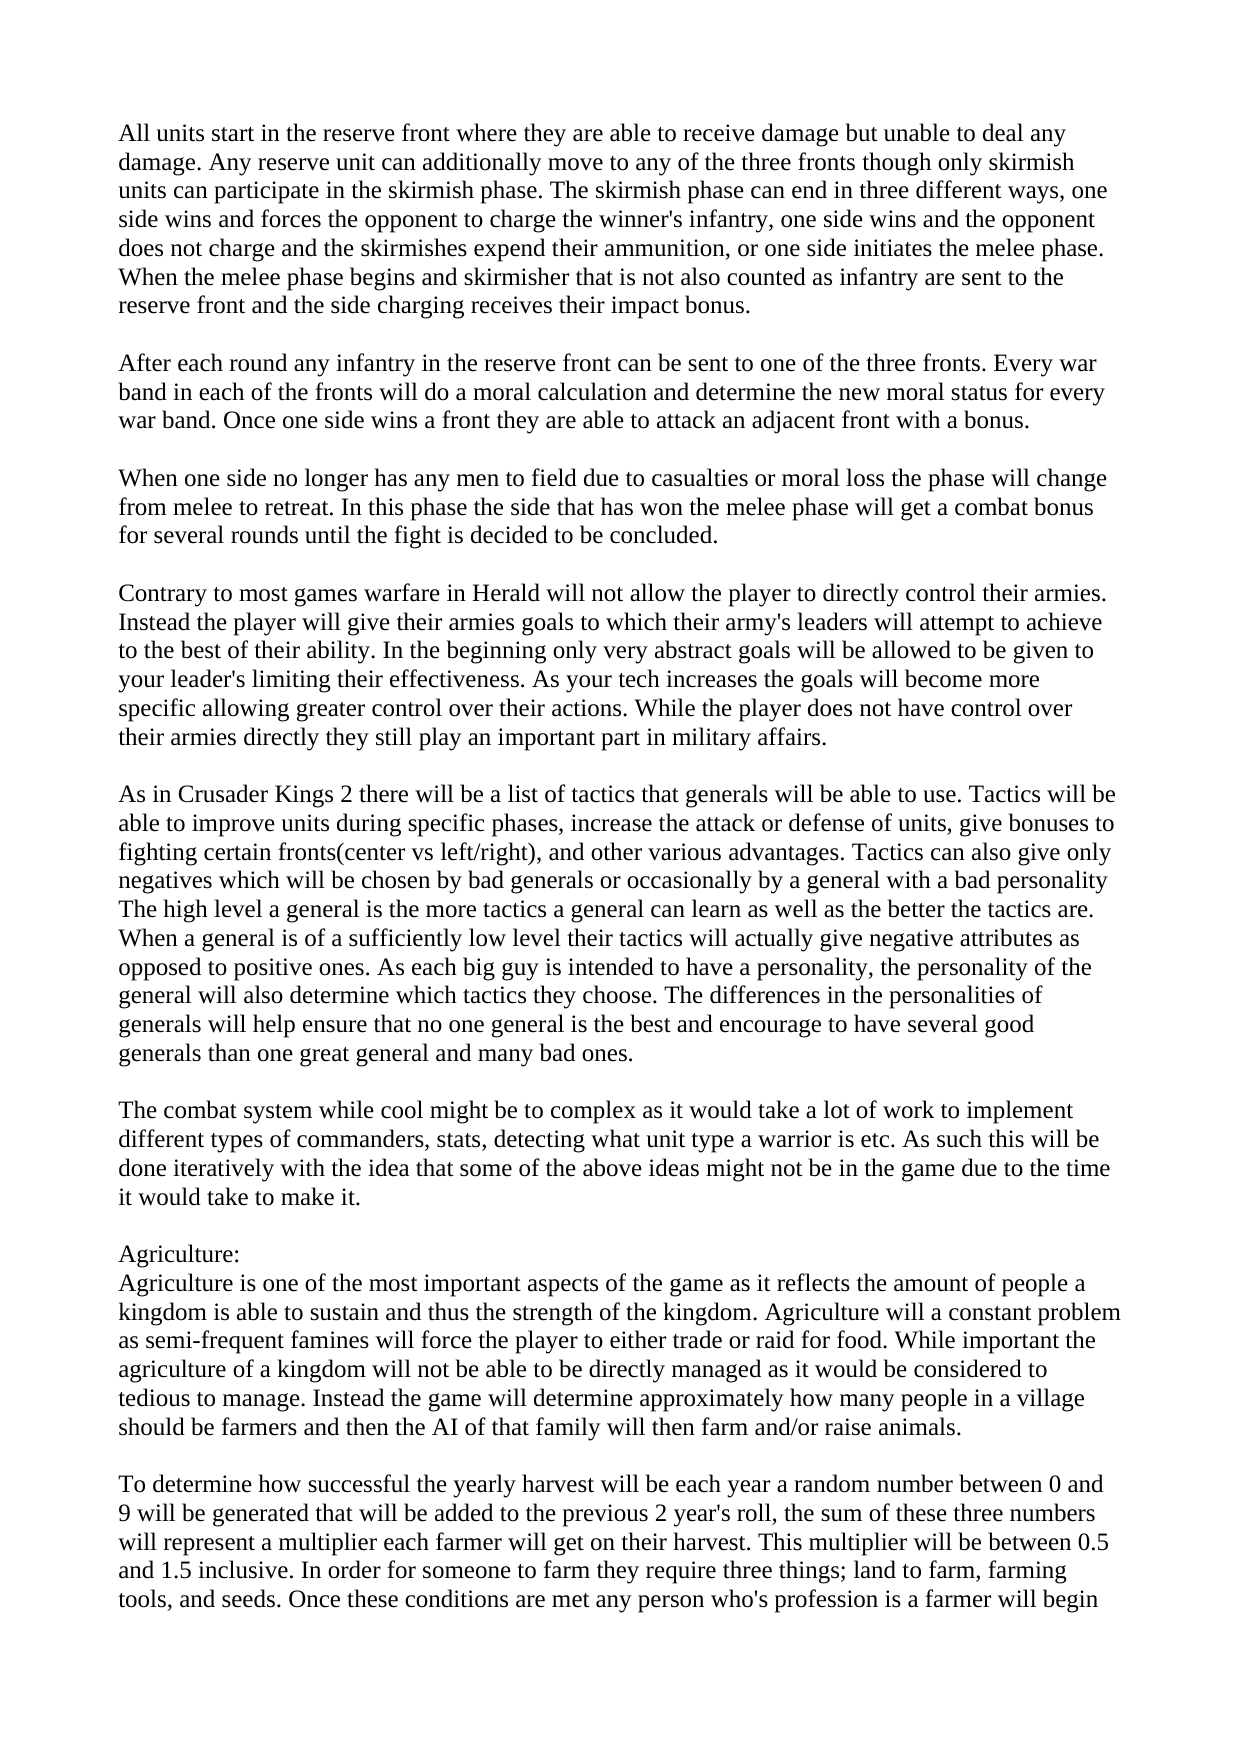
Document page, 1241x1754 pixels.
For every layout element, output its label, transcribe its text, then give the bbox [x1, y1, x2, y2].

text Agriculture is one of the most important aspects of the game as it reflects the amount of people a kingdom is able to sustain and thus the strength of the kingdom. Agriculture will a constant problem as semi-frequent famines will force the player to either trade or raid for food. While important the agriculture of a kingdom will not be able to be directly managed as it would be considered to tedious to manage. Instead the game will determine approximately how many people in a village should be farmers and then the AI of that family will then farm and/or raise animals. [118, 1268, 1122, 1441]
text The combat system while cool might be to complex as it would take a lot of work to implement different types of commanders, stats, detecting what unit type a warrior is etc. As such this will be done iteratively with the idea that some of the above ideas might not be in the game due to the time it would take to make it. [118, 1096, 1122, 1211]
text their armies directly they still play an important part in military affairs. [118, 722, 1122, 751]
text Contrary to most games warfare in Herald will not allow the player to directly control their armies. Instead the player will give their armies goals to which their army's leaders will attempt to achieve to the best of their ability. In the beginning only very abstract goals will be allowed to be given to your leader's limiting their effectiveness. As your tech increases the goals will become more specific allowing greater control over their actions. While the player does not have control over [118, 578, 1122, 722]
text When one side no longer has any men to field due to casualties or moral loss the phase will change from melee to retreat. In this phase the side that has won the melee phase will get a combat bonus for several rounds until the fight is decided to be concluded. [118, 463, 1122, 549]
text Agriculture: [118, 1239, 1122, 1268]
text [118, 1469, 1122, 1613]
text As in Crusader Kings 2 there will be a list of tactics that generals will be able to use. Tactics will be able to improve units during specific phases, increase the attack or defense of units, give bonuses to fighting certain fronts(center vs left/right), and other various advantages. Tactics can also give only negatives which will be chosen by bad generals or occasionally by a general with a bad personality The high level a general is the more tactics a general can learn as well as the better the tactics are. When a general is of a sufficiently low level their tactics will actually give negative attributes as opposed to positive ones. As each big guy is intended to have a personality, the personality of the general will also determine which tactics they choose. The differences in the personalities of generals will help ensure that no one general is the best and encourage to have several good generals than one great general and many bad ones. [118, 779, 1122, 1067]
text After each round any infantry in the reserve front can be sent to one of the three fronts. Every war band in each of the fronts will do a moral calculation and determine the new moral status for every war band. Once one side wins a front they are able to attack an adjacent front with a bonus. [118, 348, 1122, 434]
text All units start in the reserve front where they are able to receive damage but unable to deal any damage. Any reserve unit can additionally move to any of the three fronts though only skirmish units can participate in the skirmish phase. The skirmish phase can end in three different ways, one side wins and forces the opponent to charge the winner's infantry, one side wins and the opponent does not charge and the skirmishes expend their ammunition, or one side initiates the melee phase. When the melee phase begins and skirmisher that is not also counted as infantry are sent to the reserve front and the side charging receives their impact bonus. [118, 118, 1122, 319]
